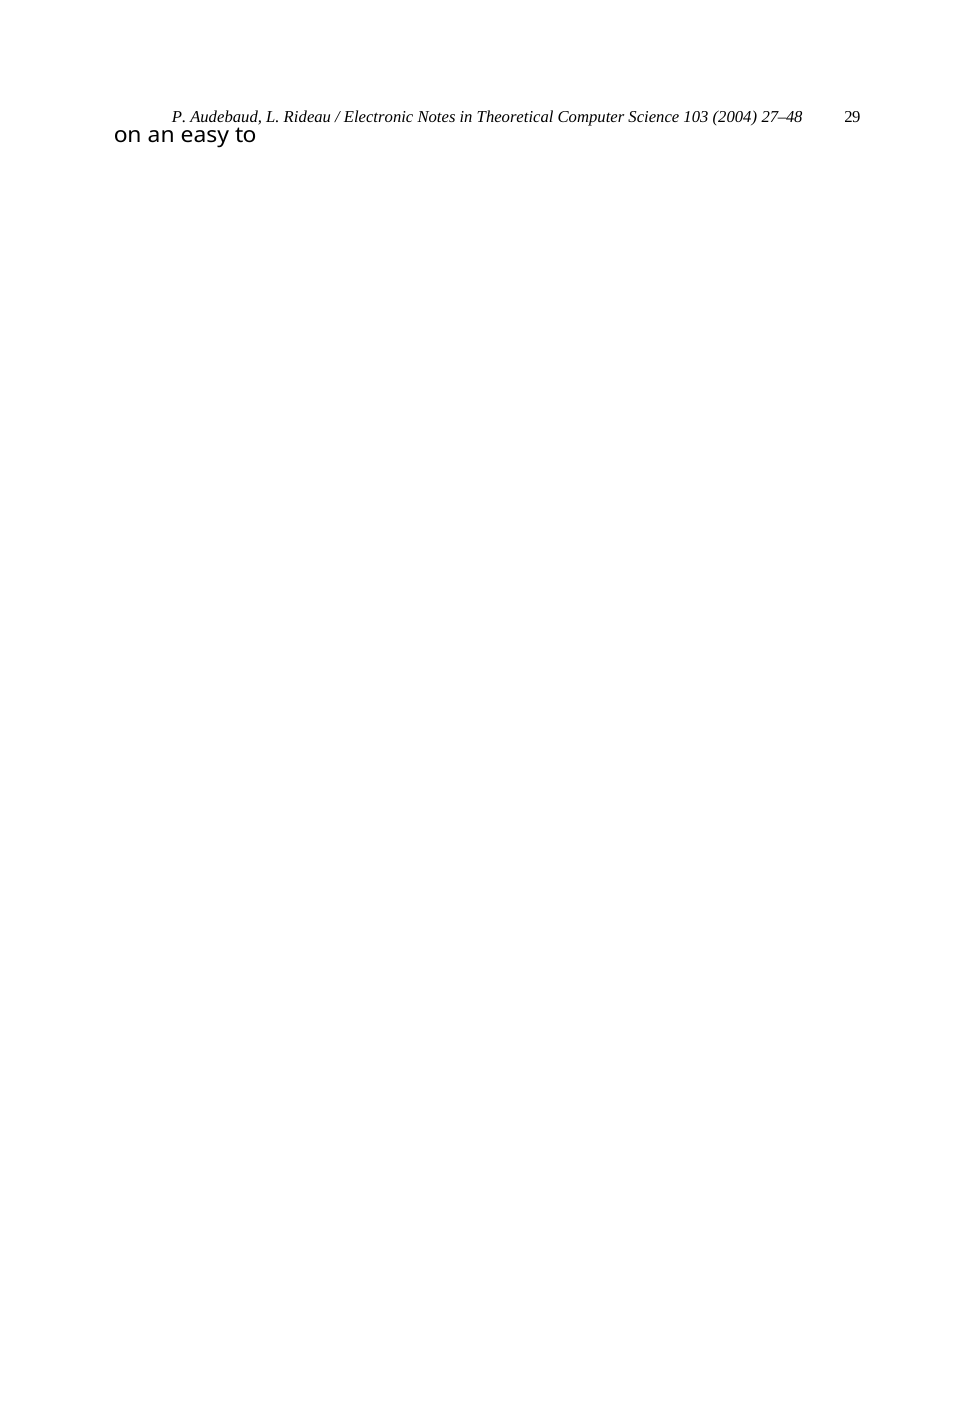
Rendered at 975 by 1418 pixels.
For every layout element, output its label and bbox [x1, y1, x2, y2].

text [113, 125, 862, 147]
